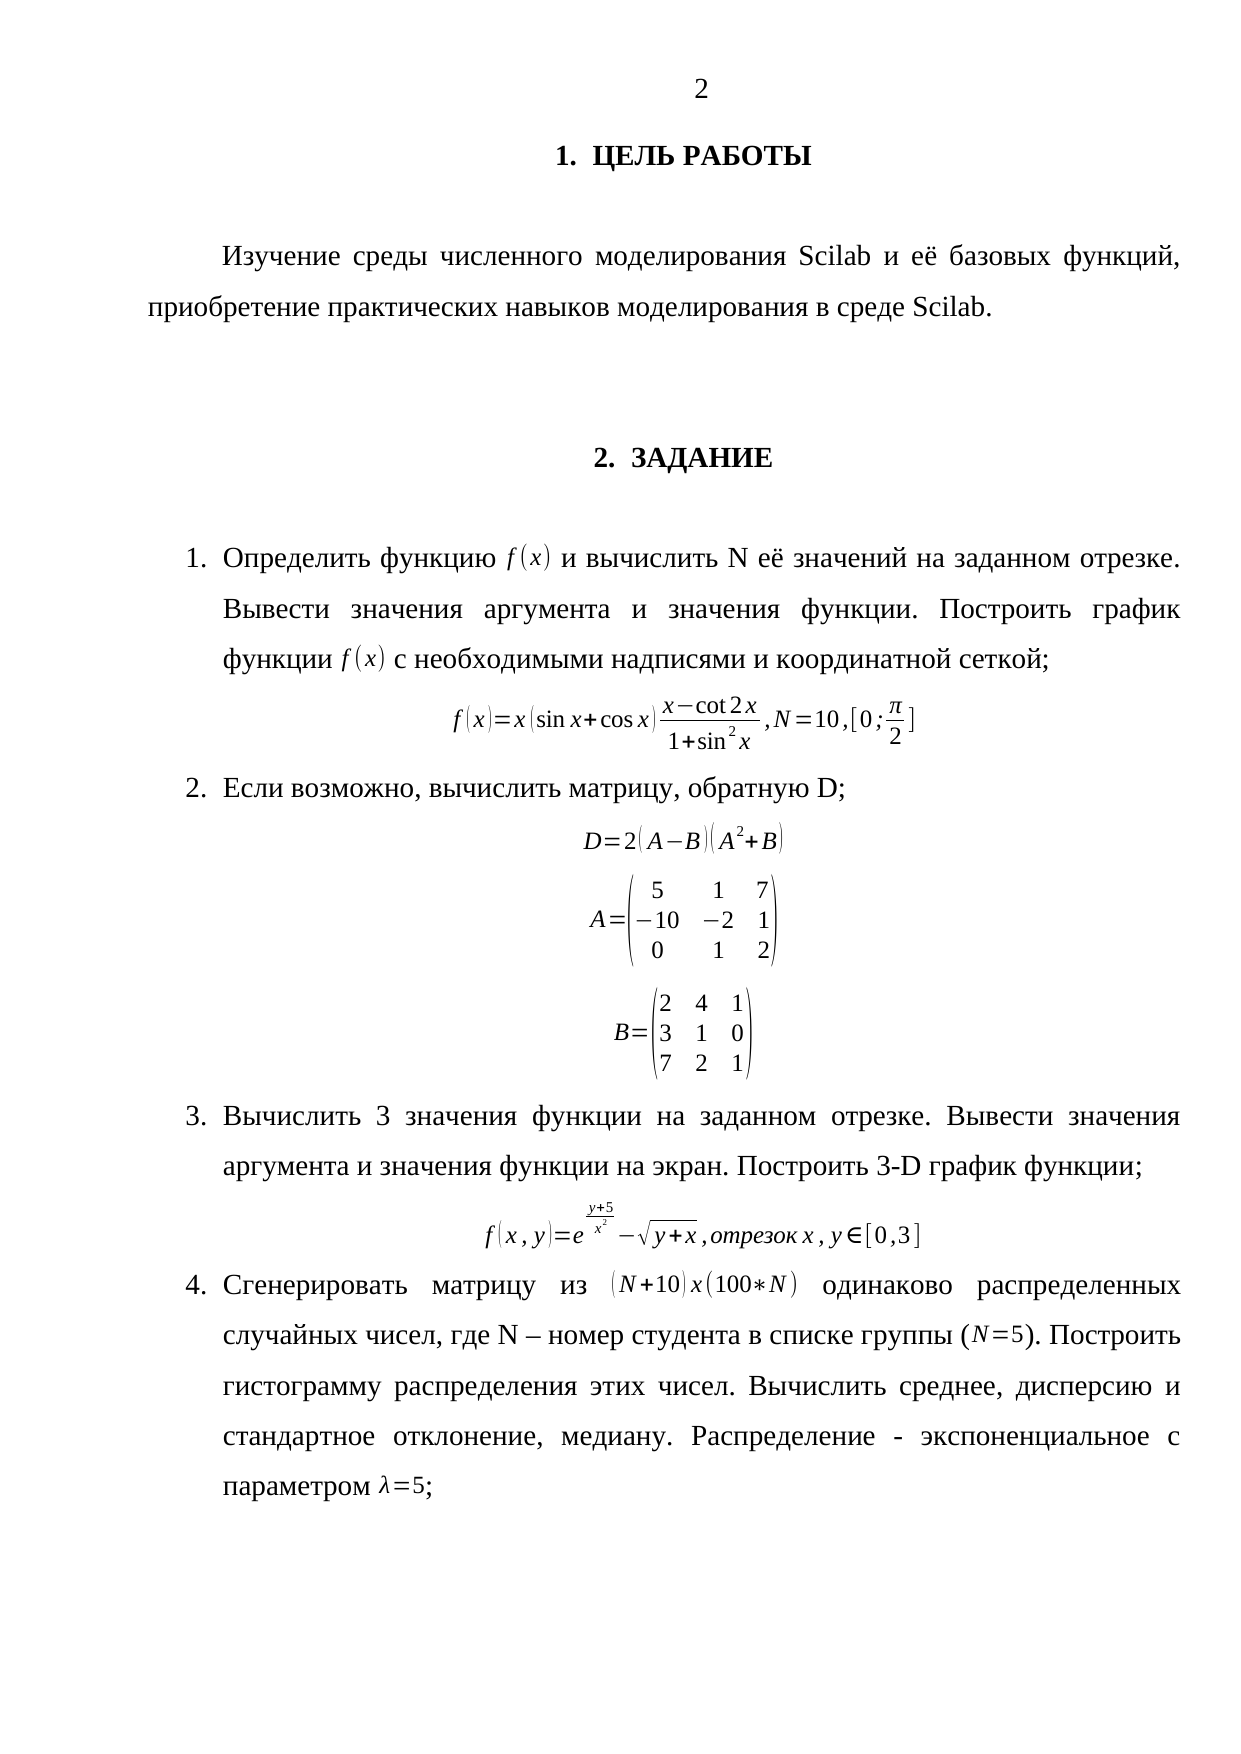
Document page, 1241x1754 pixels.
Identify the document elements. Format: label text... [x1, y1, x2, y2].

list Определить функцию и вычислить N её значений на заданном отрезке. Вывести значения аргумента и значения функции. Построить график функции с необходимыми надписями и координатной сеткой; [185, 540, 1181, 674]
subtitle ЦЕЛЬ РАБОТЫ [185, 138, 1181, 171]
subtitle ЗАДАНИЕ [185, 440, 1181, 473]
list Если возможно, вычислить матрицу, обратную D; [185, 771, 1181, 804]
list Вычислить 3 значения функции на заданном отрезке. Вывести значения аргумента и значения функции на экран. Построить 3-D график функции; [185, 1098, 1181, 1182]
list Сгенерировать матрицу из одинаково распределенных случайных чисел, где N – номер студента в списке группы (). Построить гистограмму распределения этих чисел. Вычислить среднее, дисперсию и стандартное отклонение, медиану. Распределение - экспоненциальное с параметром ; [185, 1267, 1181, 1502]
text Изучение среды численного моделирования Scilab и её базовых функций, приобретение практических навыков моделирования в среде Scilab. [148, 238, 1181, 322]
